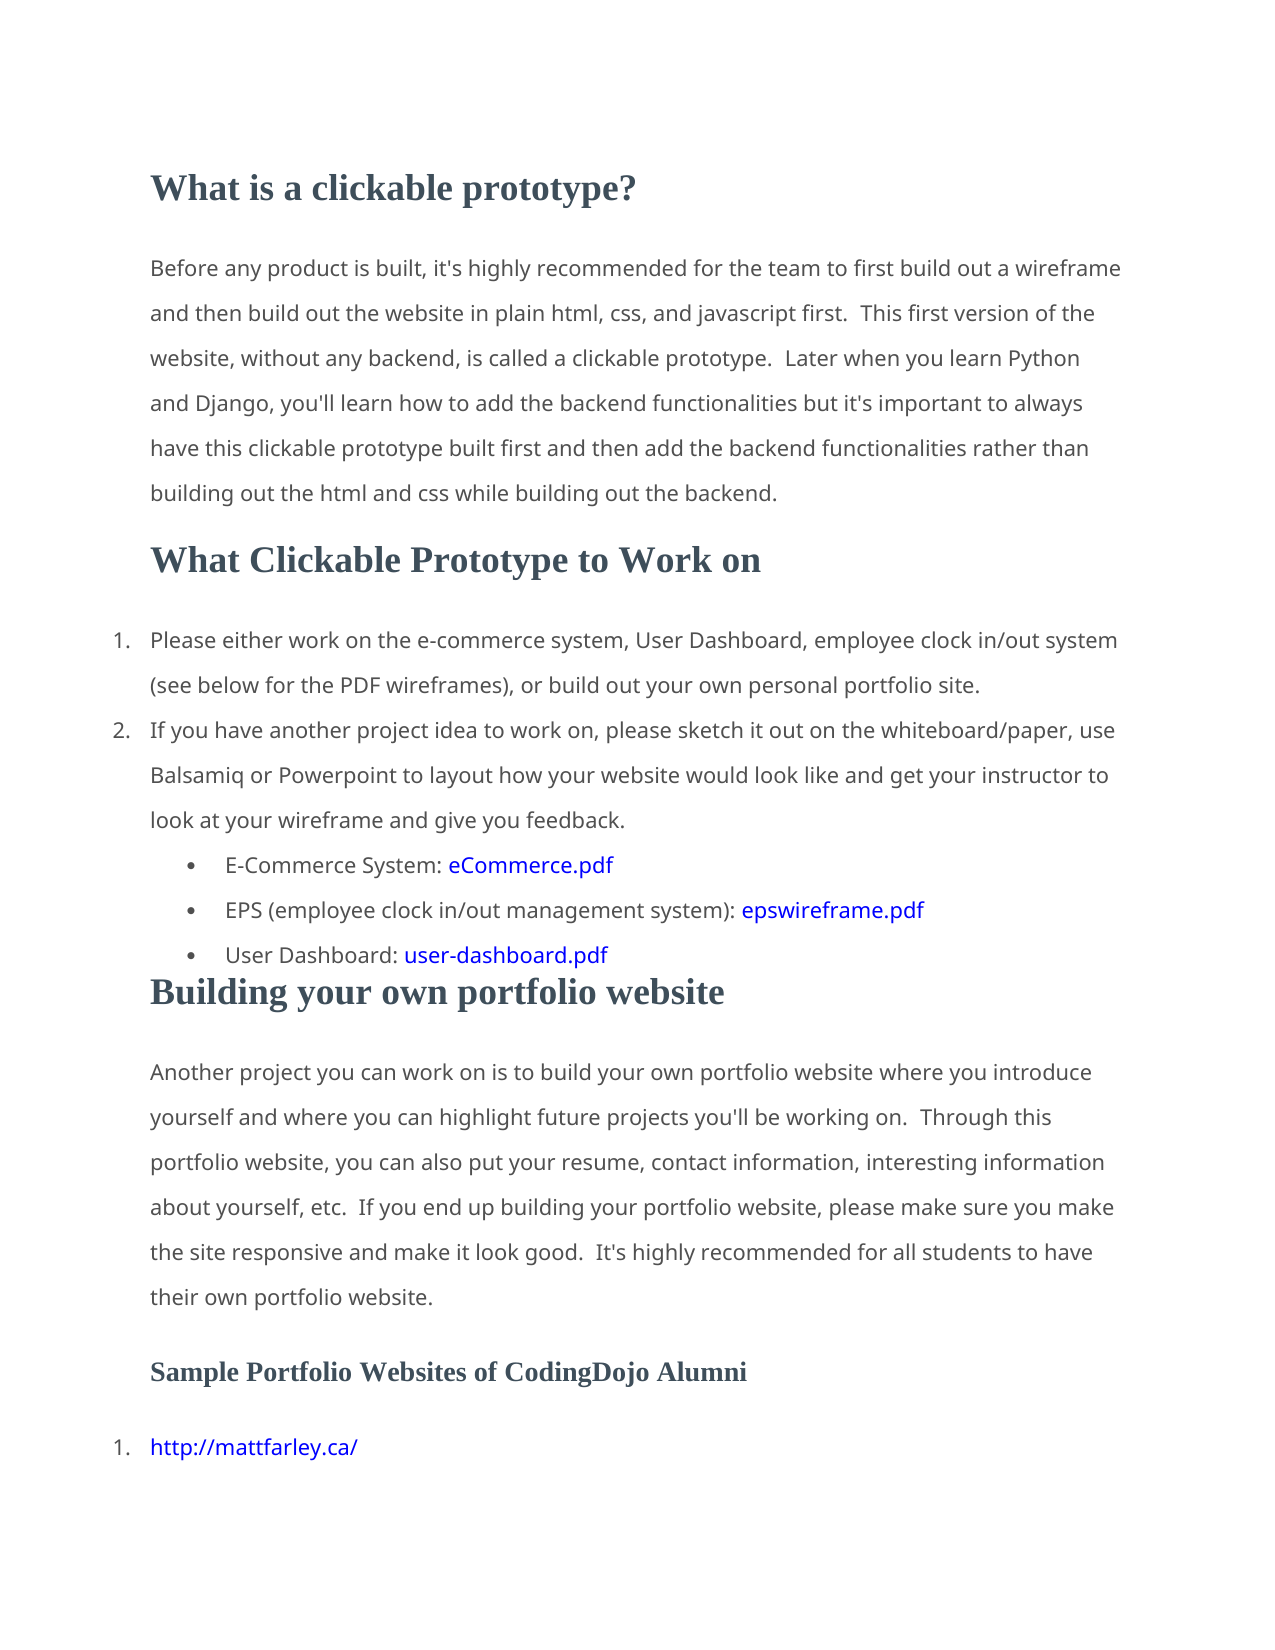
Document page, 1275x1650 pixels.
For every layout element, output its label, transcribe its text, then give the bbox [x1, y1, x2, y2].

text Sample Portfolio Websites of CodingDojo Alumni [150, 1341, 1125, 1388]
text Building your own portfolio website [150, 969, 1125, 1012]
text What is a clickable prototype? [150, 166, 1125, 209]
text Before any product is built, it's highly recommended for the team to first build out a wireframe and then build out the website in plain html, css, and javascript first. This first version of the website, without any backend, is called a clickable prototype. Later when you learn Python and Django, you'll learn how to add the backend functionalities but it's important to always have this clickable prototype built first and then add the backend functionalities rather than building out the html and css while building out the backend. [150, 238, 1125, 508]
list EPS (employee clock in/out management system): epswireframe.pdf [187, 879, 1125, 924]
text What Clickable Prototype to Work on [150, 537, 1125, 580]
list If you have another project idea to work on, please sketch it out on the whiteboard/paper, use Balsamiq or Powerpoint to layout how your website would look like and get your instructor to look at your wireframe and give you feedback. [112, 699, 1125, 834]
list http://mattfarley.ca/ [112, 1417, 1125, 1462]
list Please either work on the e-commerce system, User Dashboard, employee clock in/out system (see below for the PDF wireframes), or build out your own personal portfolio site. [112, 609, 1125, 699]
list E-Commerce System: eCommerce.pdf [187, 834, 1125, 879]
list User Dashboard: user-dashboard.pdf [187, 924, 1125, 969]
text Another project you can work on is to build your own portfolio website where you introduce yourself and where you can highlight future projects you'll be working on. Through this portfolio website, you can also put your resume, contact information, interesting information about yourself, etc. If you end up building your portfolio website, please make sure you make the site responsive and make it look good. It's highly recommended for all students to have their own portfolio website. [150, 1042, 1125, 1312]
